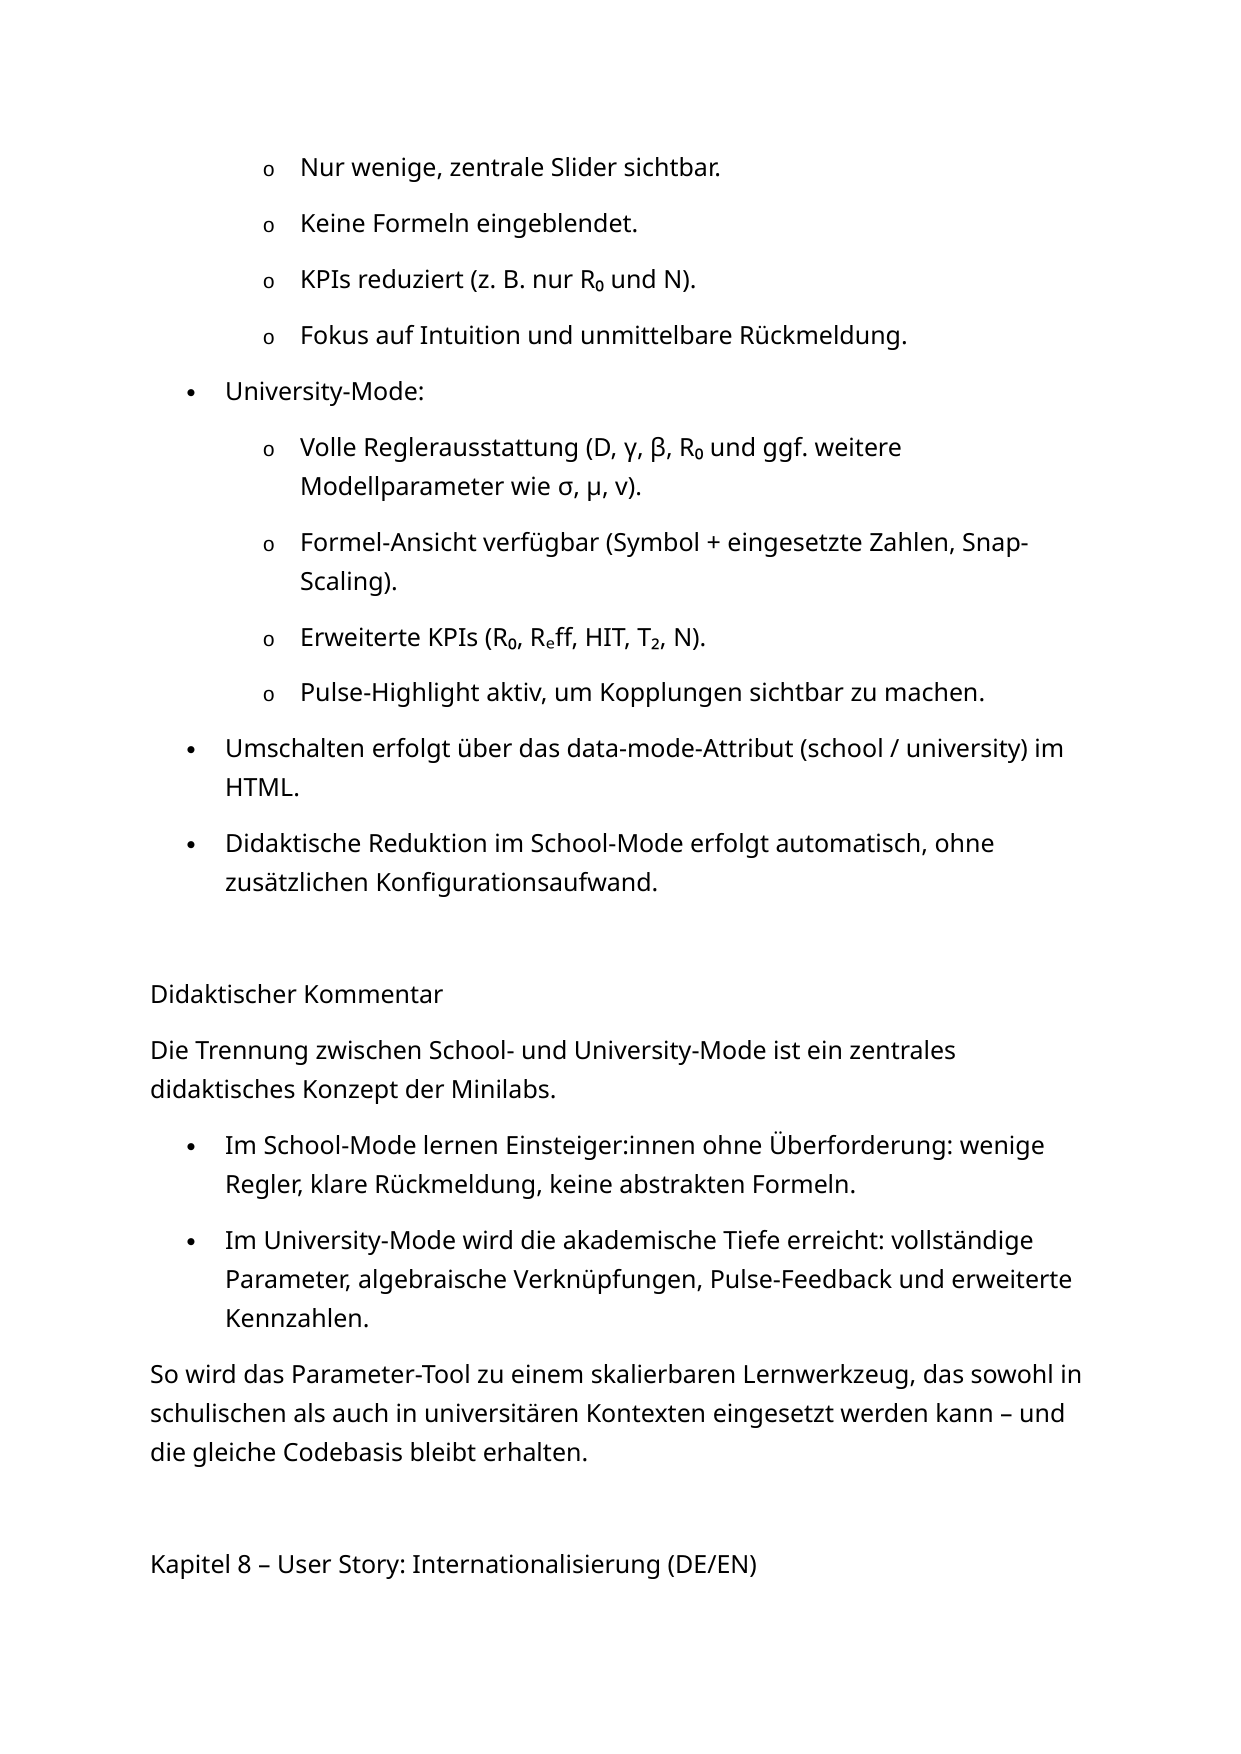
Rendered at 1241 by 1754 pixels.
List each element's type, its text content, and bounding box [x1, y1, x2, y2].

list Erweiterte KPIs (R₀, Rₑff, HIT, T₂, N). [262, 619, 1090, 653]
list Im University-Mode wird die akademische Tiefe erreicht: vollständige Parameter, algebraische Verknüpfungen, Pulse-Feedback und erweiterte Kennzahlen. [187, 1222, 1090, 1335]
text So wird das Parameter-Tool zu einem skalierbaren Lernwerkzeug, das sowohl in schulischen als auch in universitären Kontexten eingesetzt werden kann – und die gleiche Codebasis bleibt erhalten. [150, 1357, 1090, 1469]
list KPIs reduziert (z. B. nur R₀ und N). [262, 262, 1090, 296]
text Didaktischer Kommentar [150, 977, 1090, 1011]
list Formel-Ansicht verfügbar (Symbol + eingesetzte Zahlen, Snap-Scaling). [262, 524, 1090, 597]
text Kapitel 8 – User Story: Internationalisierung (DE/EN) [150, 1547, 1090, 1581]
list Umschalten erfolgt über das data-mode-Attribut (school / university) im HTML. [187, 731, 1090, 804]
list Pulse-Highlight aktiv, um Kopplungen sichtbar zu machen. [262, 675, 1090, 709]
list Fokus auf Intuition und unmittelbare Rückmeldung. [262, 317, 1090, 352]
list Im School-Mode lernen Einsteiger:innen ohne Überforderung: wenige Regler, klare Rückmeldung, keine abstrakten Formeln. [187, 1127, 1090, 1201]
text Die Trennung zwischen School- und University-Mode ist ein zentrales didaktisches Konzept der Minilabs. [150, 1032, 1090, 1106]
list Didaktische Reduktion im School-Mode erfolgt automatisch, ohne zusätzlichen Konfigurationsaufwand. [187, 826, 1090, 899]
list Keine Formeln eingeblendet. [262, 206, 1090, 240]
list Volle Reglerausstattung (D, γ, β, R₀ und ggf. weitere Modellparameter wie σ, μ, v). [262, 429, 1090, 502]
list University-Mode: [187, 373, 1090, 407]
list Nur wenige, zentrale Slider sichtbar. [262, 150, 1090, 184]
